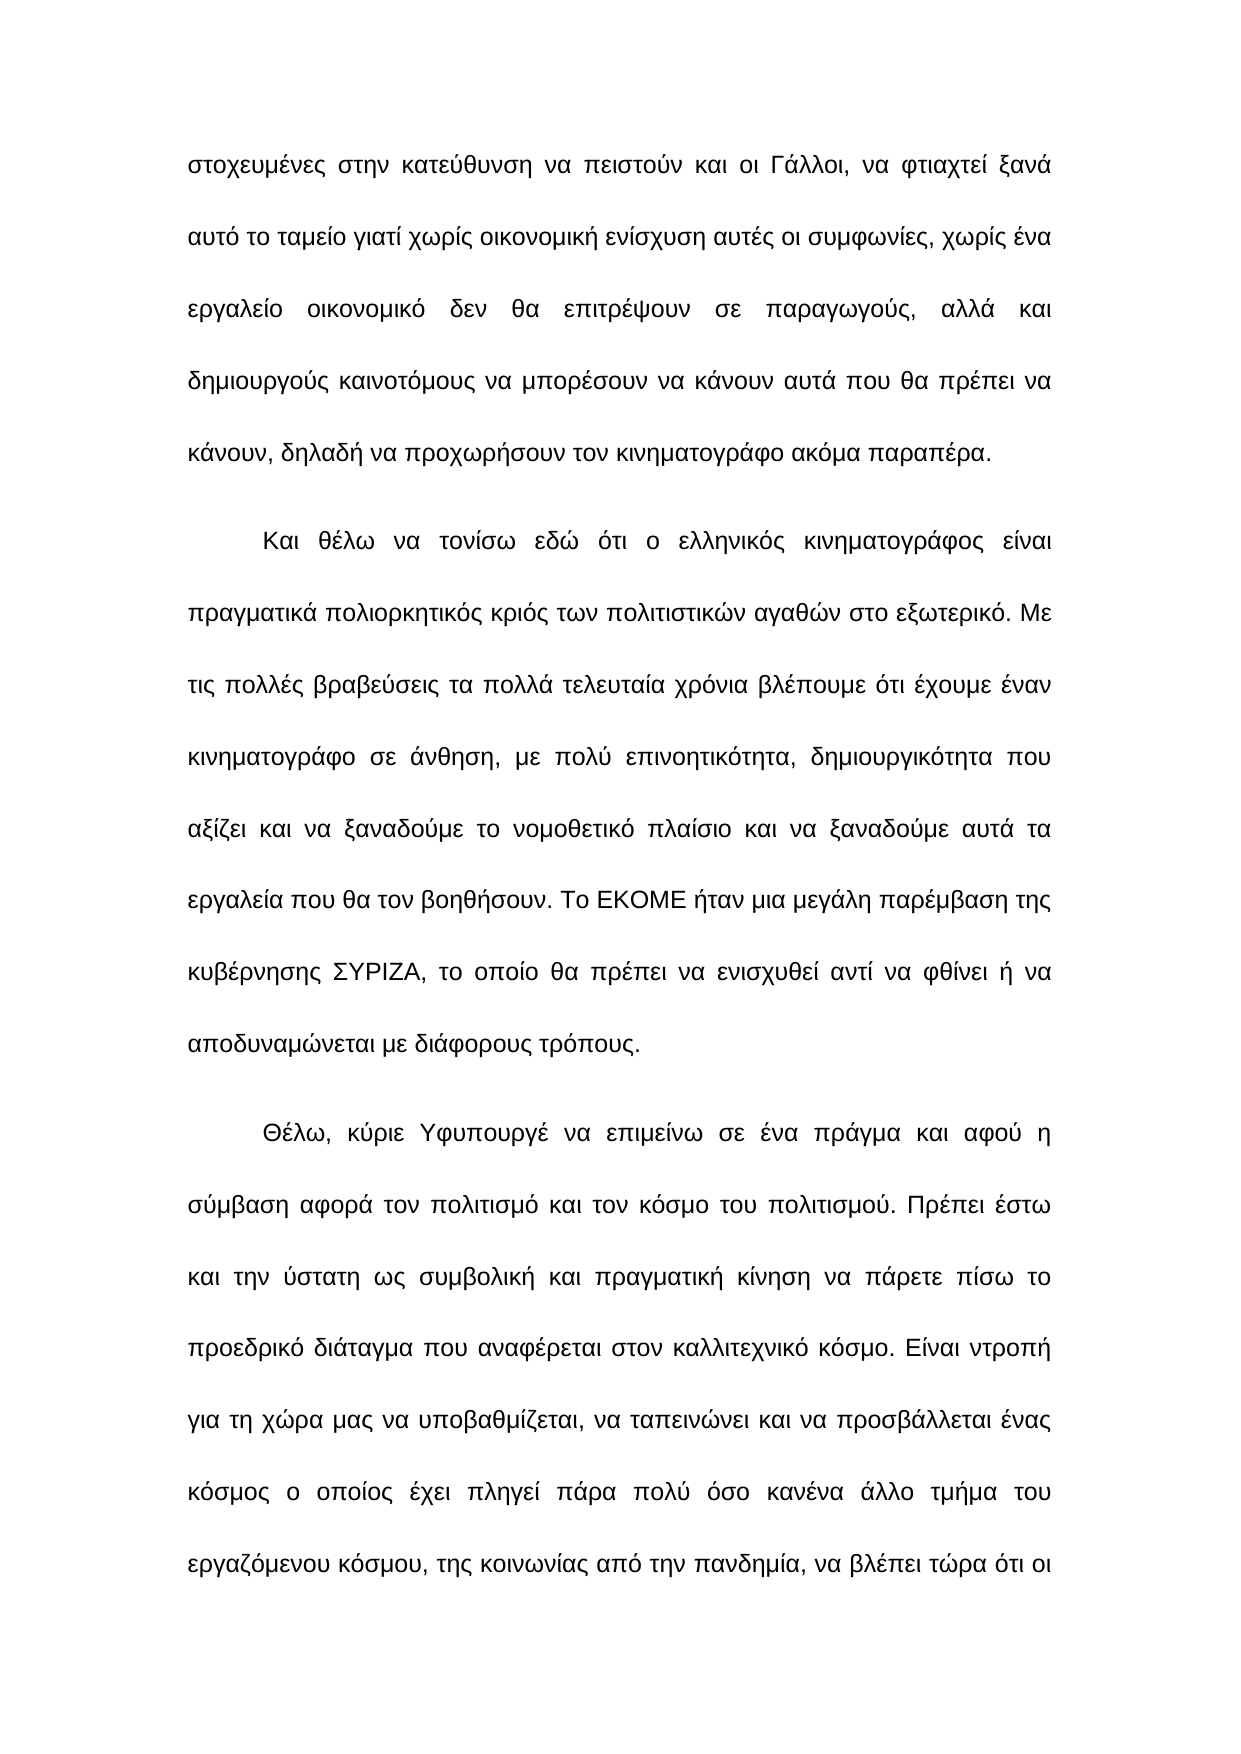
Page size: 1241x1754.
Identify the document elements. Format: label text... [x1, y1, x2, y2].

text Και θέλω να τονίσω εδώ ότι ο ελληνικός κινηματογράφος είναι πραγματικά πολιορκητικός κριός των πολιτιστικών αγαθών στο εξωτερικό. Με τις πολλές βραβεύσεις τα πολλά τελευταία χρόνια βλέπουμε ότι έχουμε έναν κινηματογράφο σε άνθηση, με πολύ επινοητικότητα, δημιουργικότητα που αξίζει και να ξαναδούμε το νομοθετικό πλαίσιο και να ξαναδούμε αυτά τα εργαλεία που θα τον βοηθήσουν. Το ΕΚΟΜΕ ήταν μια μεγάλη παρέμβαση της κυβέρνησης ΣΥΡΙΖΑ, το οποίο θα πρέπει να ενισχυθεί αντί να φθίνει ή να αποδυναμώνεται με διάφορους τρόπους. [187, 526, 1053, 1058]
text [187, 1118, 1053, 1578]
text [187, 150, 1053, 466]
